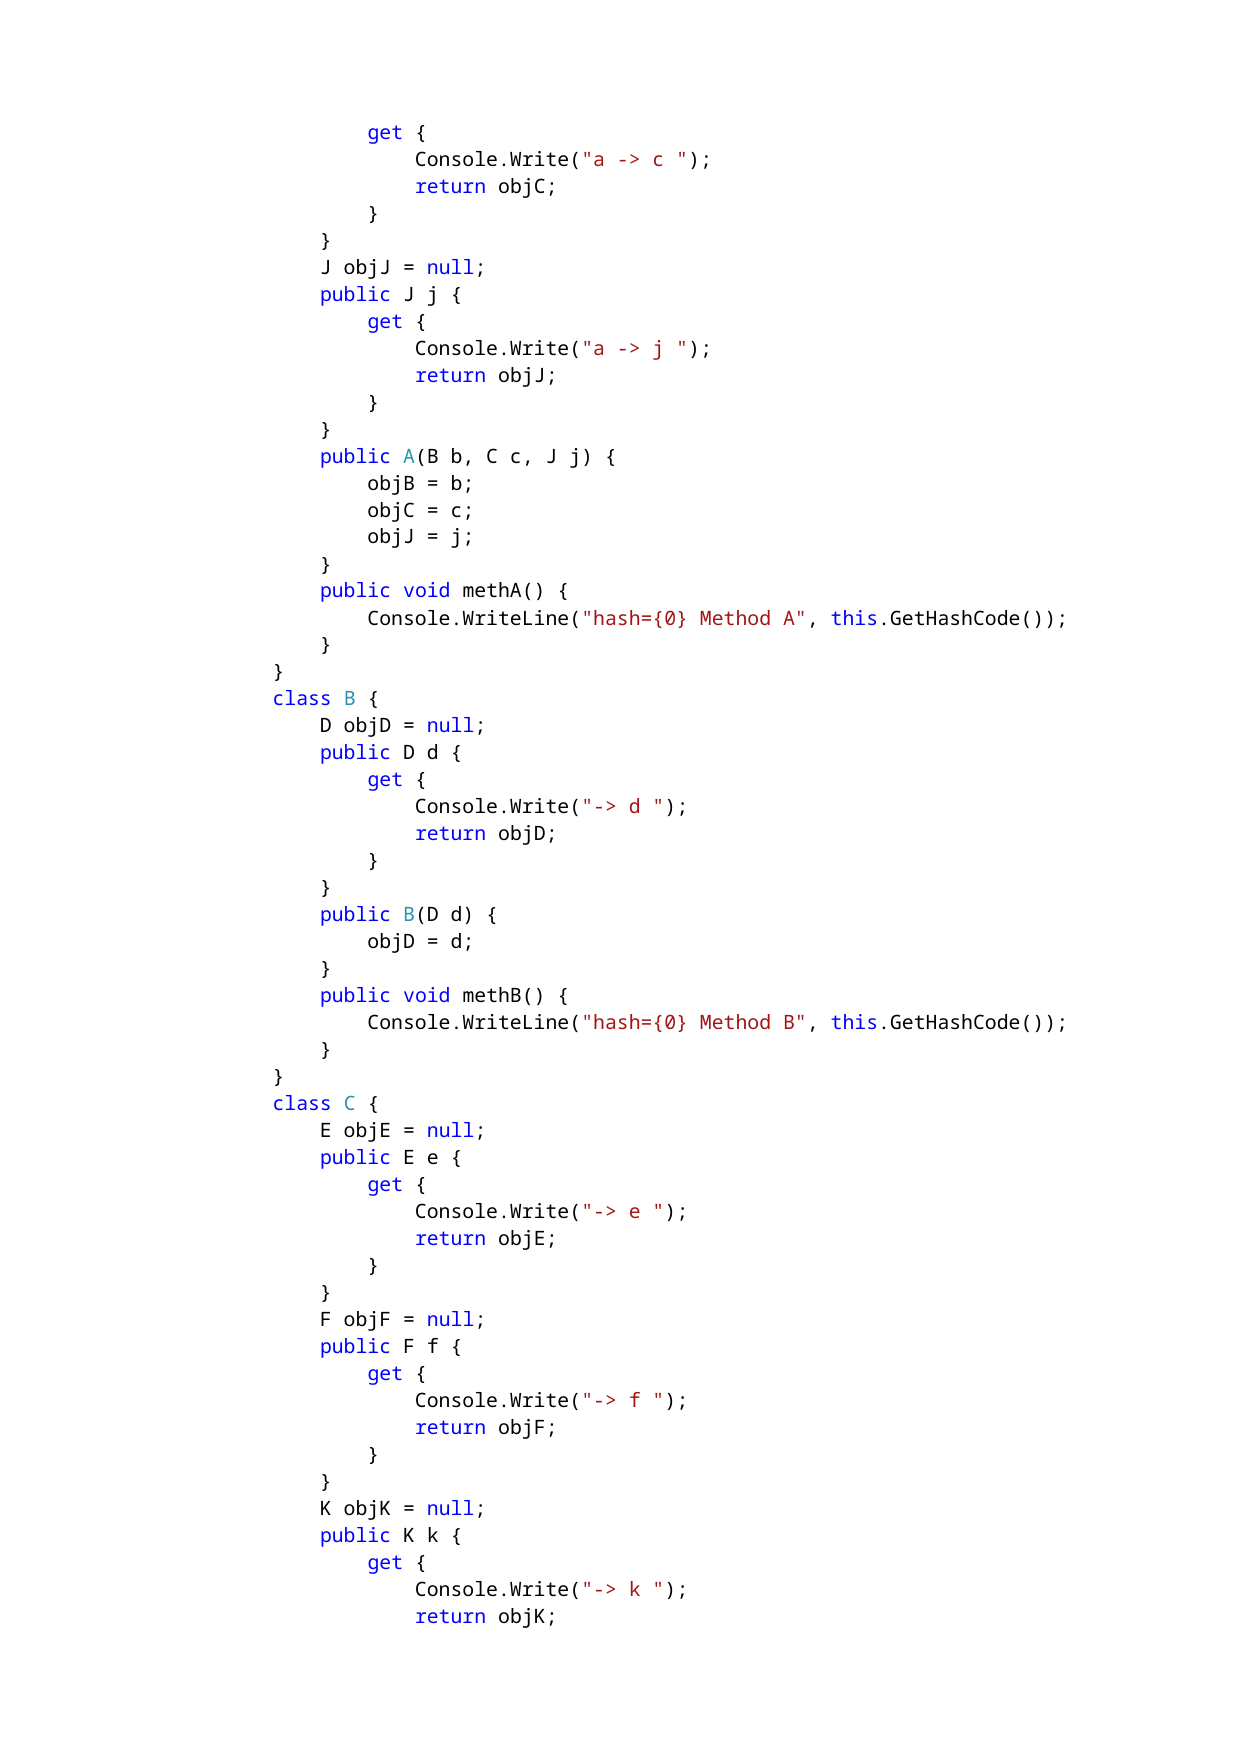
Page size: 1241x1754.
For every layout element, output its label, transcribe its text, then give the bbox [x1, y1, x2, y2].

text public F f { [177, 1332, 1152, 1359]
text public K k { [177, 1521, 1152, 1548]
text } [177, 1035, 1152, 1062]
text public E e { [177, 1143, 1152, 1170]
text get { [177, 1359, 1152, 1386]
text } [177, 1251, 1152, 1278]
text public void methB() { [177, 981, 1152, 1008]
text get { [177, 766, 1152, 793]
text } [177, 1278, 1152, 1305]
text } [177, 199, 1152, 226]
text public B(D d) { [177, 901, 1152, 927]
text return objF; [177, 1413, 1152, 1440]
text Console.Write("-> d "); [177, 793, 1152, 819]
text Console.Write("-> e "); [177, 1197, 1152, 1224]
text Console.Write("a -> c "); [177, 145, 1152, 172]
text F objF = null; [177, 1305, 1152, 1332]
text } [177, 873, 1152, 901]
text class C { [177, 1089, 1152, 1116]
text objB = b; [177, 469, 1152, 496]
text } [177, 1440, 1152, 1467]
text objJ = j; [177, 523, 1152, 550]
text Console.Write("a -> j "); [177, 334, 1152, 361]
text public A(B b, C c, J j) { [177, 442, 1152, 469]
text } [177, 631, 1152, 658]
text get { [177, 307, 1152, 334]
text return objJ; [177, 361, 1152, 388]
text get { [177, 118, 1152, 145]
text return objK; [177, 1602, 1152, 1629]
text K objK = null; [177, 1494, 1152, 1521]
text public J j { [177, 280, 1152, 307]
text Console.Write("-> f "); [177, 1386, 1152, 1413]
text get { [177, 1548, 1152, 1575]
text Console.WriteLine("hash={0} Method B", this.GetHashCode()); [177, 1008, 1152, 1035]
text Console.Write("-> k "); [177, 1575, 1152, 1602]
text } [177, 658, 1152, 685]
text } [177, 550, 1152, 577]
text objD = d; [177, 927, 1152, 954]
text E objE = null; [177, 1116, 1152, 1143]
text } [177, 1062, 1152, 1089]
text } [177, 415, 1152, 442]
text } [177, 847, 1152, 873]
text class B { [177, 685, 1152, 712]
text get { [177, 1170, 1152, 1197]
text public void methA() { [177, 577, 1152, 604]
text } [177, 226, 1152, 253]
text D objD = null; [177, 712, 1152, 739]
text objC = c; [177, 496, 1152, 523]
text public D d { [177, 739, 1152, 766]
text return objE; [177, 1224, 1152, 1251]
text } [177, 388, 1152, 415]
text } [177, 1467, 1152, 1494]
text J objJ = null; [177, 253, 1152, 280]
text return objD; [177, 819, 1152, 847]
text } [177, 954, 1152, 981]
text Console.WriteLine("hash={0} Method A", this.GetHashCode()); [177, 604, 1152, 631]
text return objC; [177, 172, 1152, 199]
